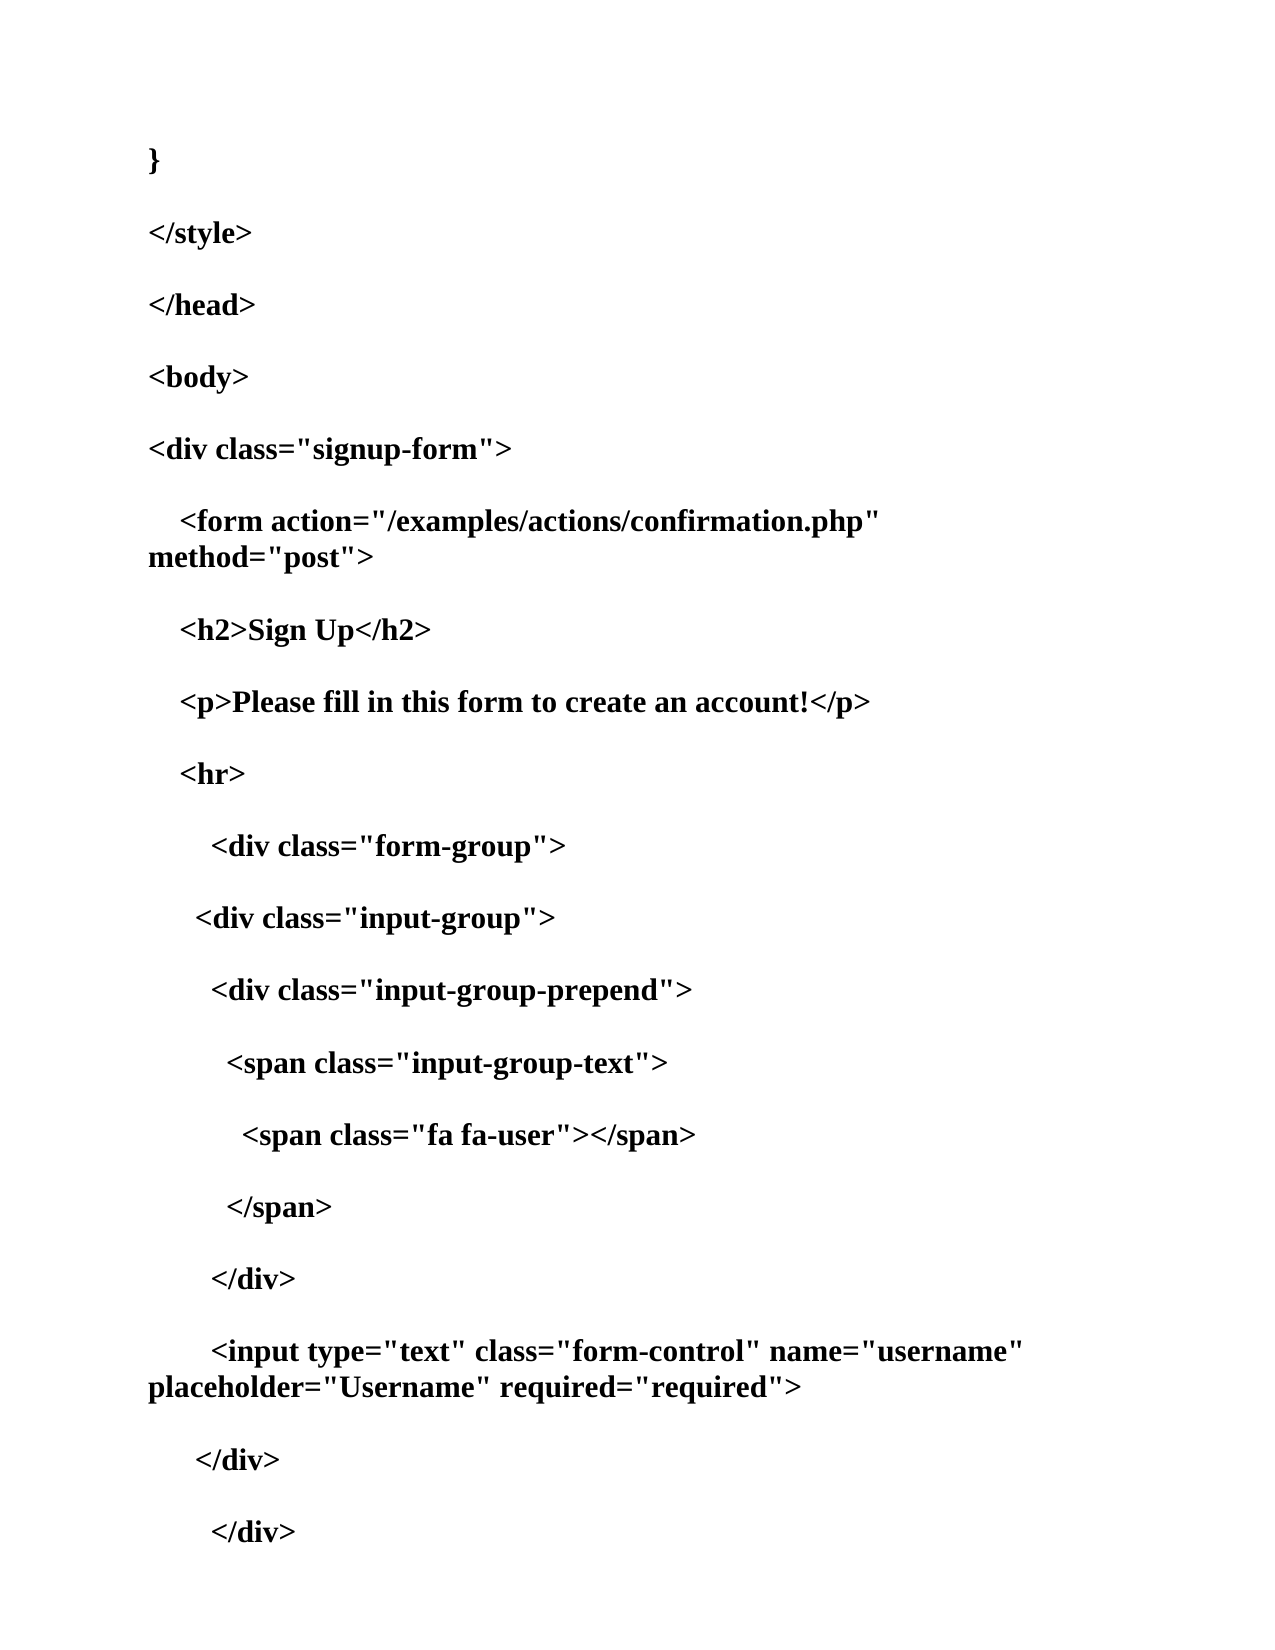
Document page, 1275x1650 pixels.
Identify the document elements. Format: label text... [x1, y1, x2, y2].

text <p>Please fill in this form to create an account!</p> [148, 683, 1096, 719]
text </span> [148, 1188, 1096, 1224]
text <form action="/examples/actions/confirmation.php" method="post"> [148, 503, 1096, 574]
text <span class="fa fa-user"></span> [148, 1116, 1096, 1152]
text <div class="form-group"> [148, 827, 1096, 863]
text <hr> [148, 755, 1096, 791]
text <div class="input-group-prepend"> [148, 972, 1096, 1008]
text </div> [148, 1260, 1096, 1296]
text <div class="signup-form"> [148, 430, 1096, 466]
text <h2>Sign Up</h2> [148, 611, 1096, 647]
text </style> [148, 214, 1096, 250]
text <input type="text" class="form-control" name="username" placeholder="Username" required="required"> [148, 1333, 1096, 1404]
text </div> [148, 1513, 1096, 1549]
text <div class="input-group"> [148, 899, 1096, 935]
text } [148, 142, 1096, 178]
text <span class="input-group-text"> [148, 1044, 1096, 1080]
text <body> [148, 358, 1096, 394]
text </div> [148, 1441, 1096, 1477]
text </head> [148, 286, 1096, 322]
